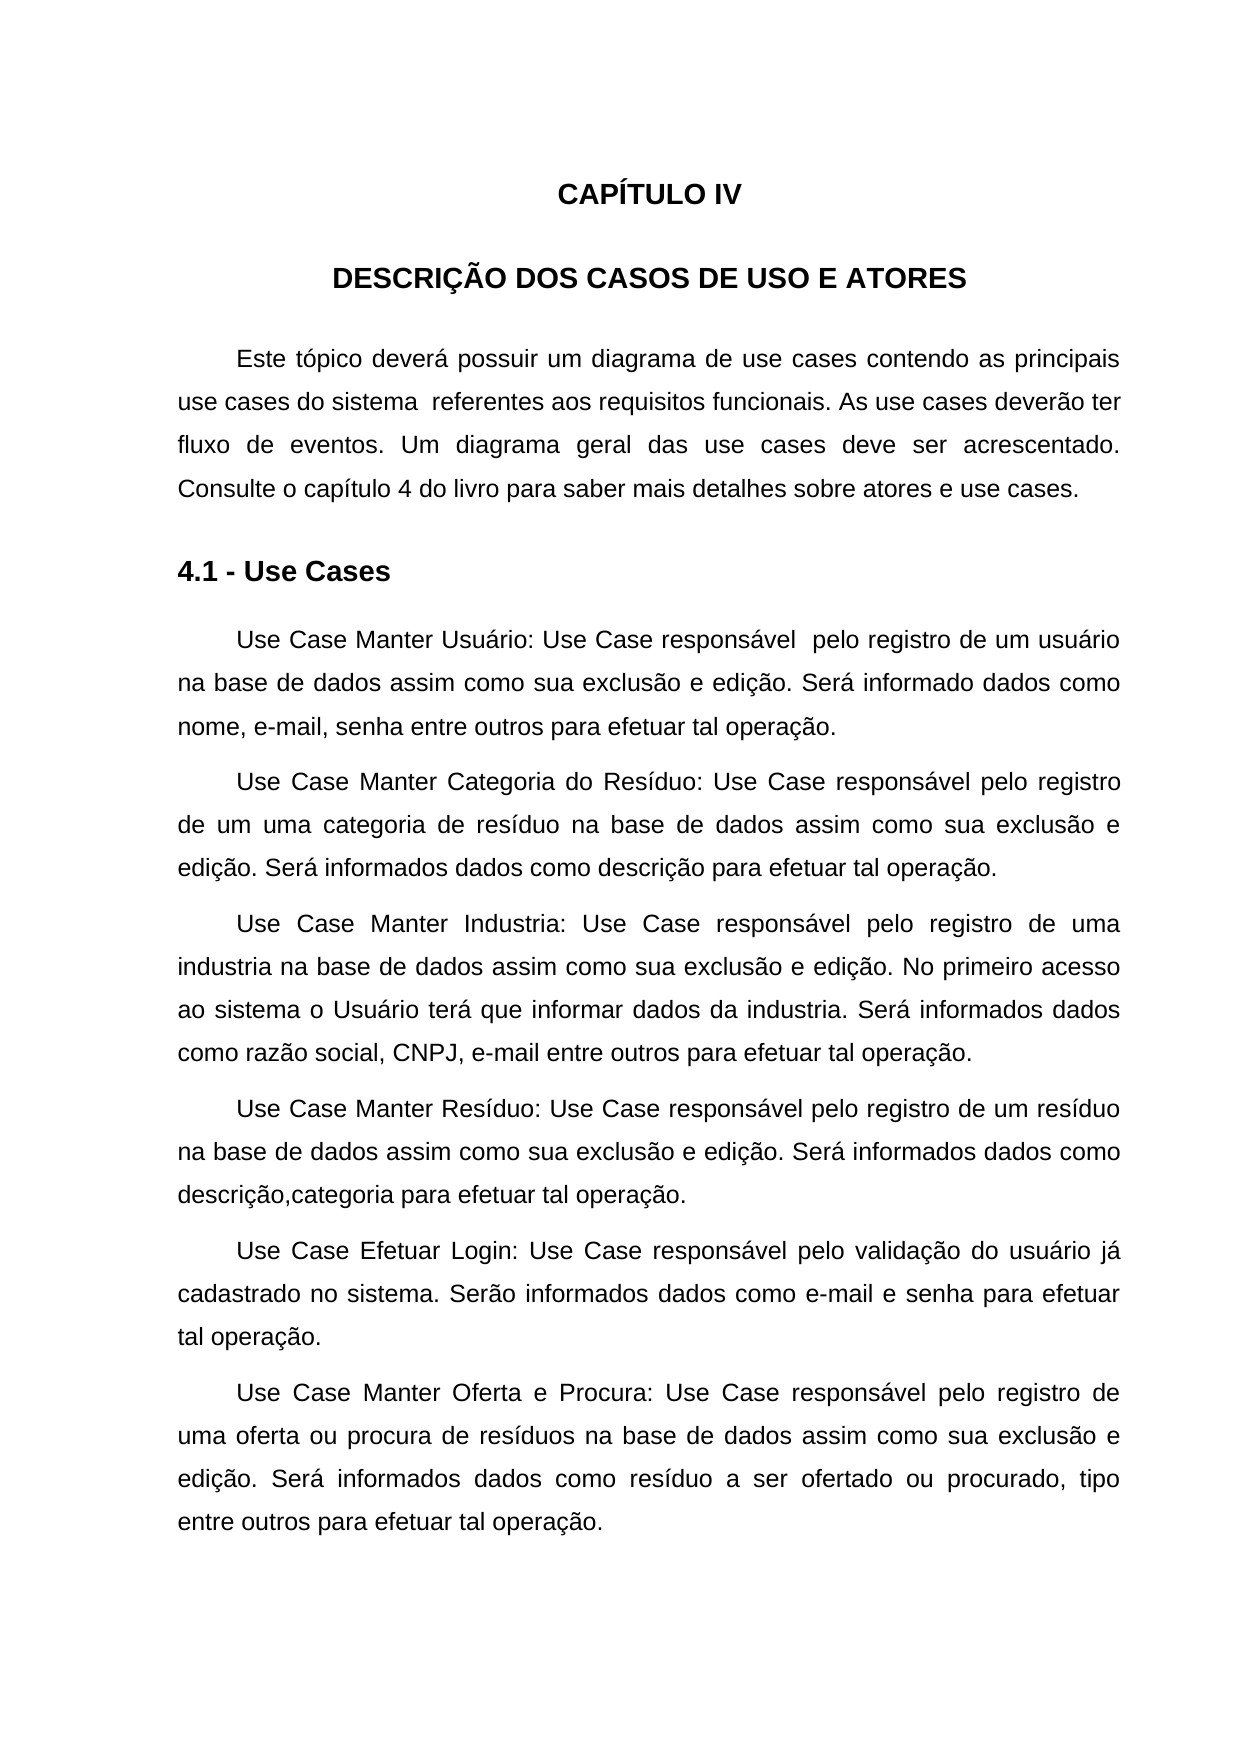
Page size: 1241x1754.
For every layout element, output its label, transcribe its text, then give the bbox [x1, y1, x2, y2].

subtitle 4.1 - Use Cases [177, 554, 1122, 588]
text Use Case Manter Oferta e Procura: Use Case responsável pelo registro de uma oferta ou procura de resíduos na base de dados assim como sua exclusão e edição. Será informados dados como resíduo a ser ofertado ou procurado, tipo entre outros para efetuar tal operação. [177, 1378, 1122, 1536]
text Use Case Manter Resíduo: Use Case responsável pelo registro de um resíduo na base de dados assim como sua exclusão e edição. Será informados dados como descrição,categoria para efetuar tal operação. [177, 1094, 1122, 1209]
text Use Case Manter Categoria do Resíduo: Use Case responsável pelo registro de um uma categoria de resíduo na base de dados assim como sua exclusão e edição. Será informados dados como descrição para efetuar tal operação. [177, 767, 1122, 882]
text Este tópico deverá possuir um diagrama de use cases contendo as principais use cases do sistema referentes aos requisitos funcionais. As use cases deverão ter fluxo de eventos. Um diagrama geral das use cases deve ser acrescentado. Consulte o capítulo 4 do livro para saber mais detalhes sobre atores e use cases. [177, 344, 1122, 502]
text Use Case Efetuar Login: Use Case responsável pelo validação do usuário já cadastrado no sistema. Serão informados dados como e-mail e senha para efetuar tal operação. [177, 1236, 1122, 1351]
text Use Case Manter Industria: Use Case responsável pelo registro de uma industria na base de dados assim como sua exclusão e edição. No primeiro acesso ao sistema o Usuário terá que informar dados da industria. Será informados dados como razão social, CNPJ, e-mail entre outros para efetuar tal operação. [177, 909, 1122, 1067]
text Use Case Manter Usuário: Use Case responsável pelo registro de um usuário na base de dados assim como sua exclusão e edição. Será informado dados como nome, e-mail, senha entre outros para efetuar tal operação. [177, 625, 1122, 740]
subtitle CAPÍTULO IV [177, 177, 1122, 211]
subtitle DESCRIÇÃO DOS CASOS DE USO E ATORES [177, 261, 1122, 294]
